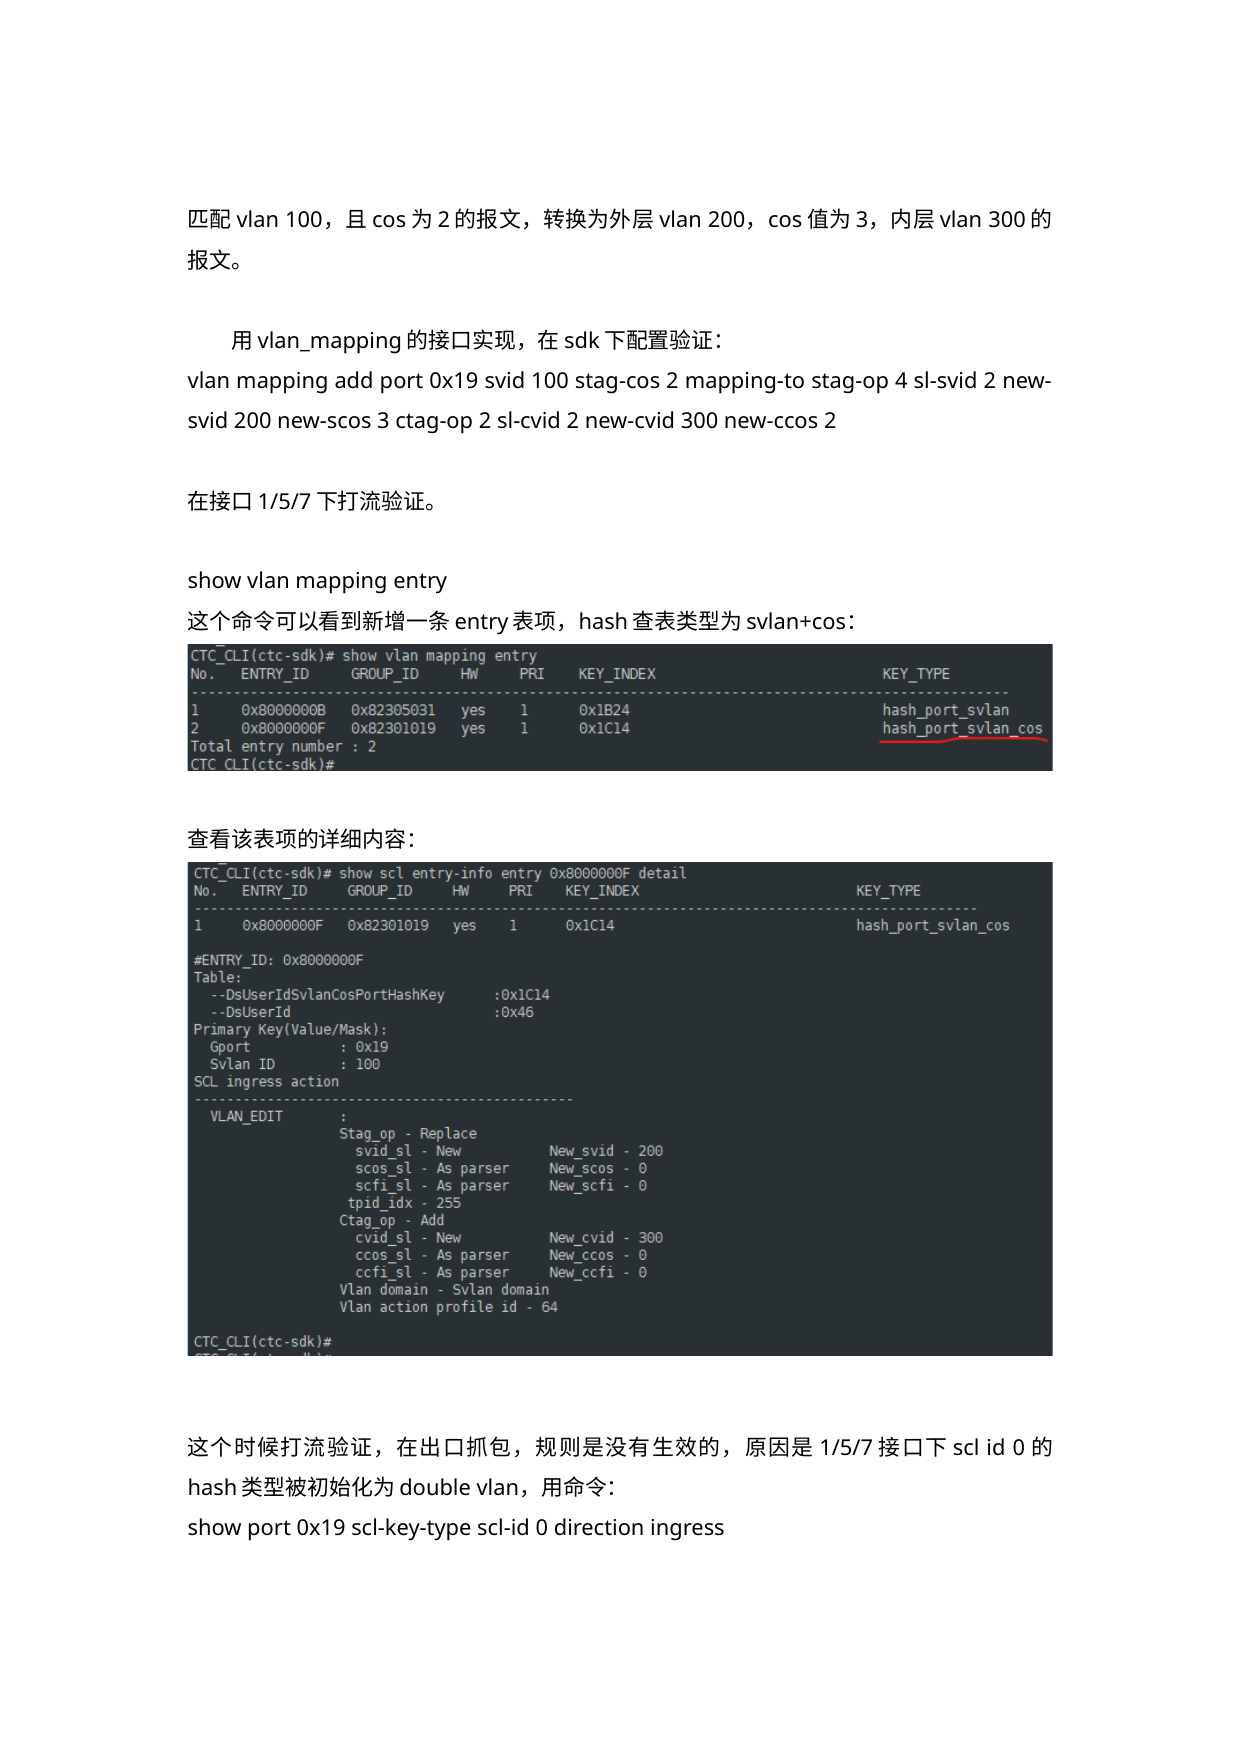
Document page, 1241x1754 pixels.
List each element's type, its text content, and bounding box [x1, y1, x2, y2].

picture [187, 862, 1053, 1356]
text 这个时候打流验证，在出口抓包，规则是没有生效的，原因是1/5/7接口下scl id 0的hash类型被初始化为double vlan，用命令： [187, 1429, 1053, 1502]
text show vlan mapping entry [187, 564, 1053, 596]
text show port 0x19 scl-key-type scl-id 0 direction ingress [187, 1510, 1053, 1543]
text 用vlan_mapping的接口实现，在sdk下配置验证： [187, 323, 1053, 355]
text 这个命令可以看到新增一条entry表项，hash查表类型为svlan+cos： [187, 604, 1053, 636]
text 在接口1/5/7下打流验证。 [187, 484, 1053, 516]
text vlan mapping add port 0x19 svid 100 stag-cos 2 mapping-to stag-op 4 sl-svid 2 new-svid 200 new-scos 3 ctag-op 2 sl-cvid 2 new-cvid 300 new-ccos 2 [187, 363, 1053, 436]
picture [187, 644, 1053, 771]
text 匹配vlan 100，且cos为2的报文，转换为外层vlan 200，cos值为3，内层vlan 300的报文。 [187, 202, 1053, 275]
text 查看该表项的详细内容： [187, 822, 1053, 854]
